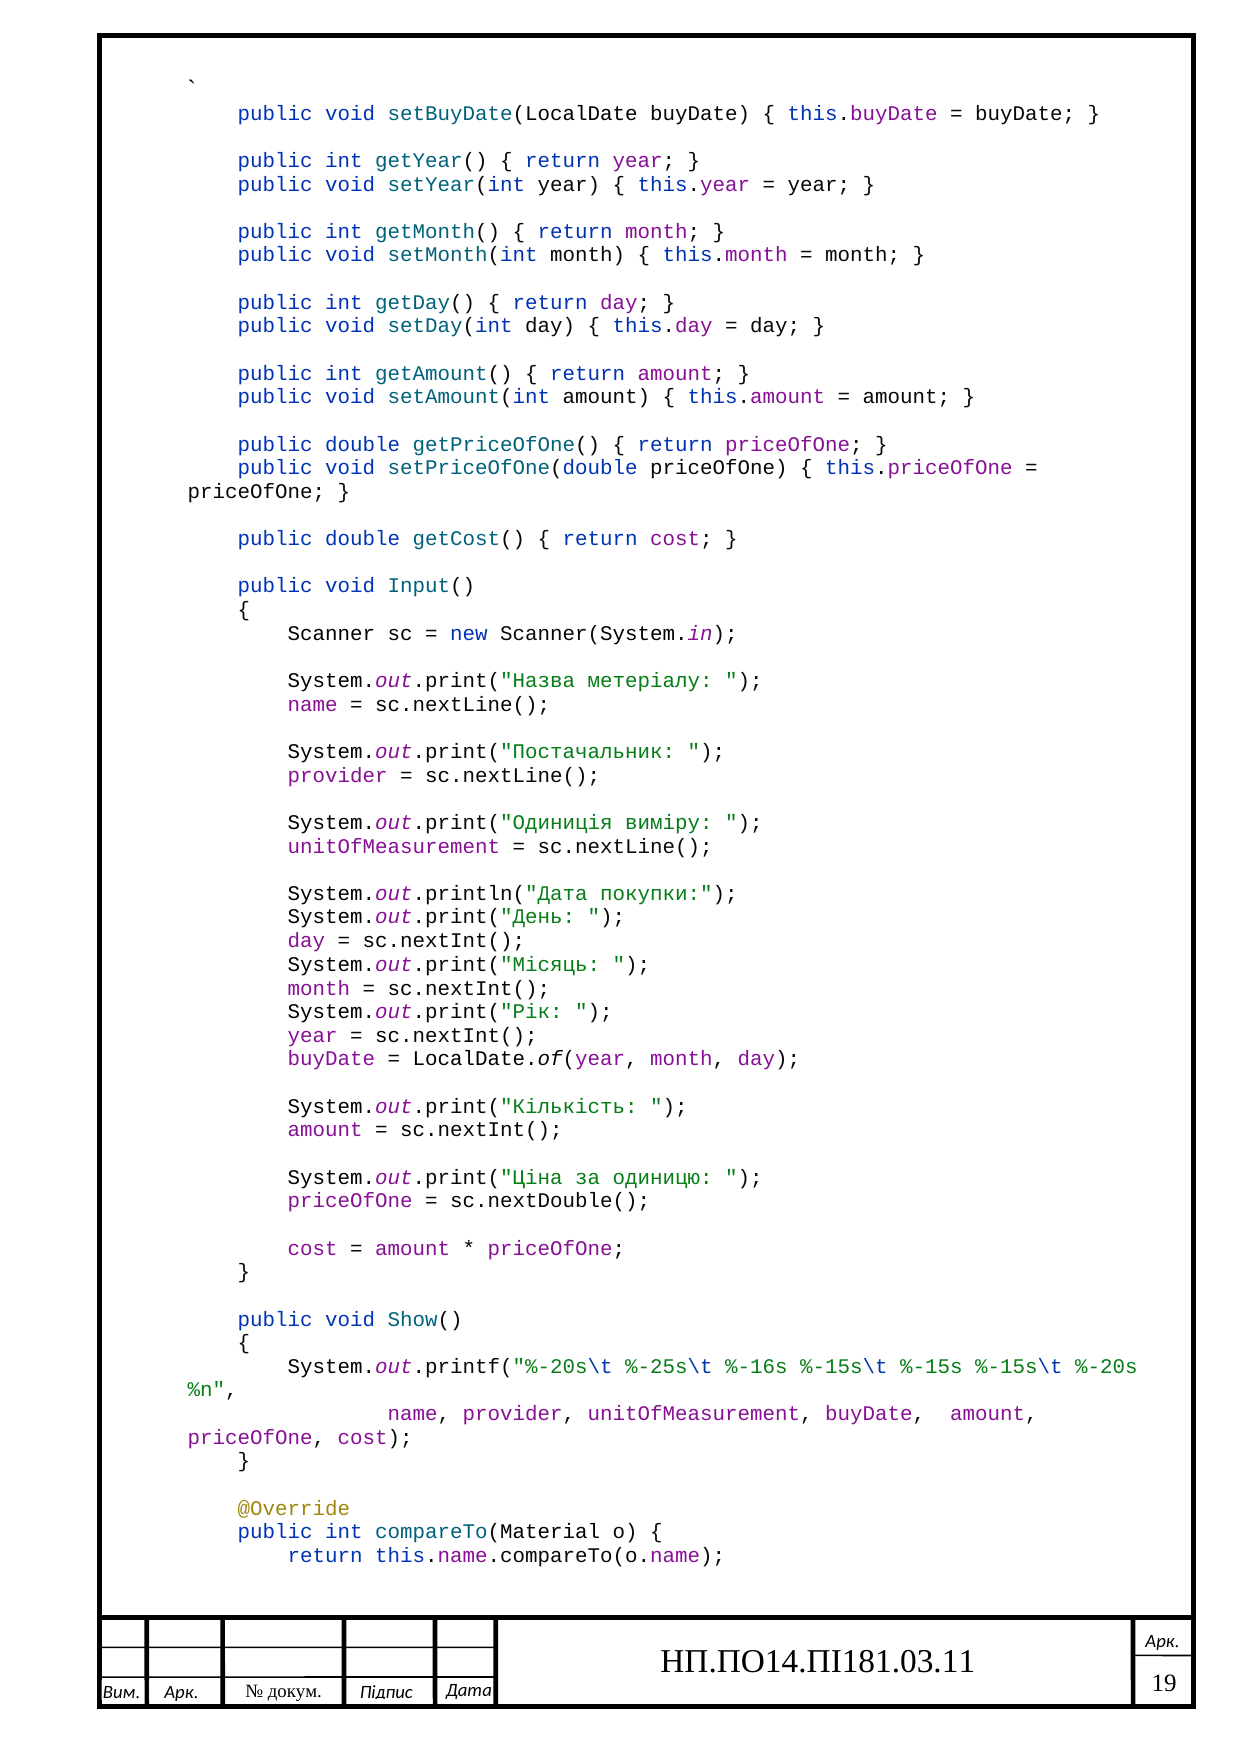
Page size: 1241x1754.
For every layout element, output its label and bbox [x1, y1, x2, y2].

text [187, 103, 1162, 1569]
